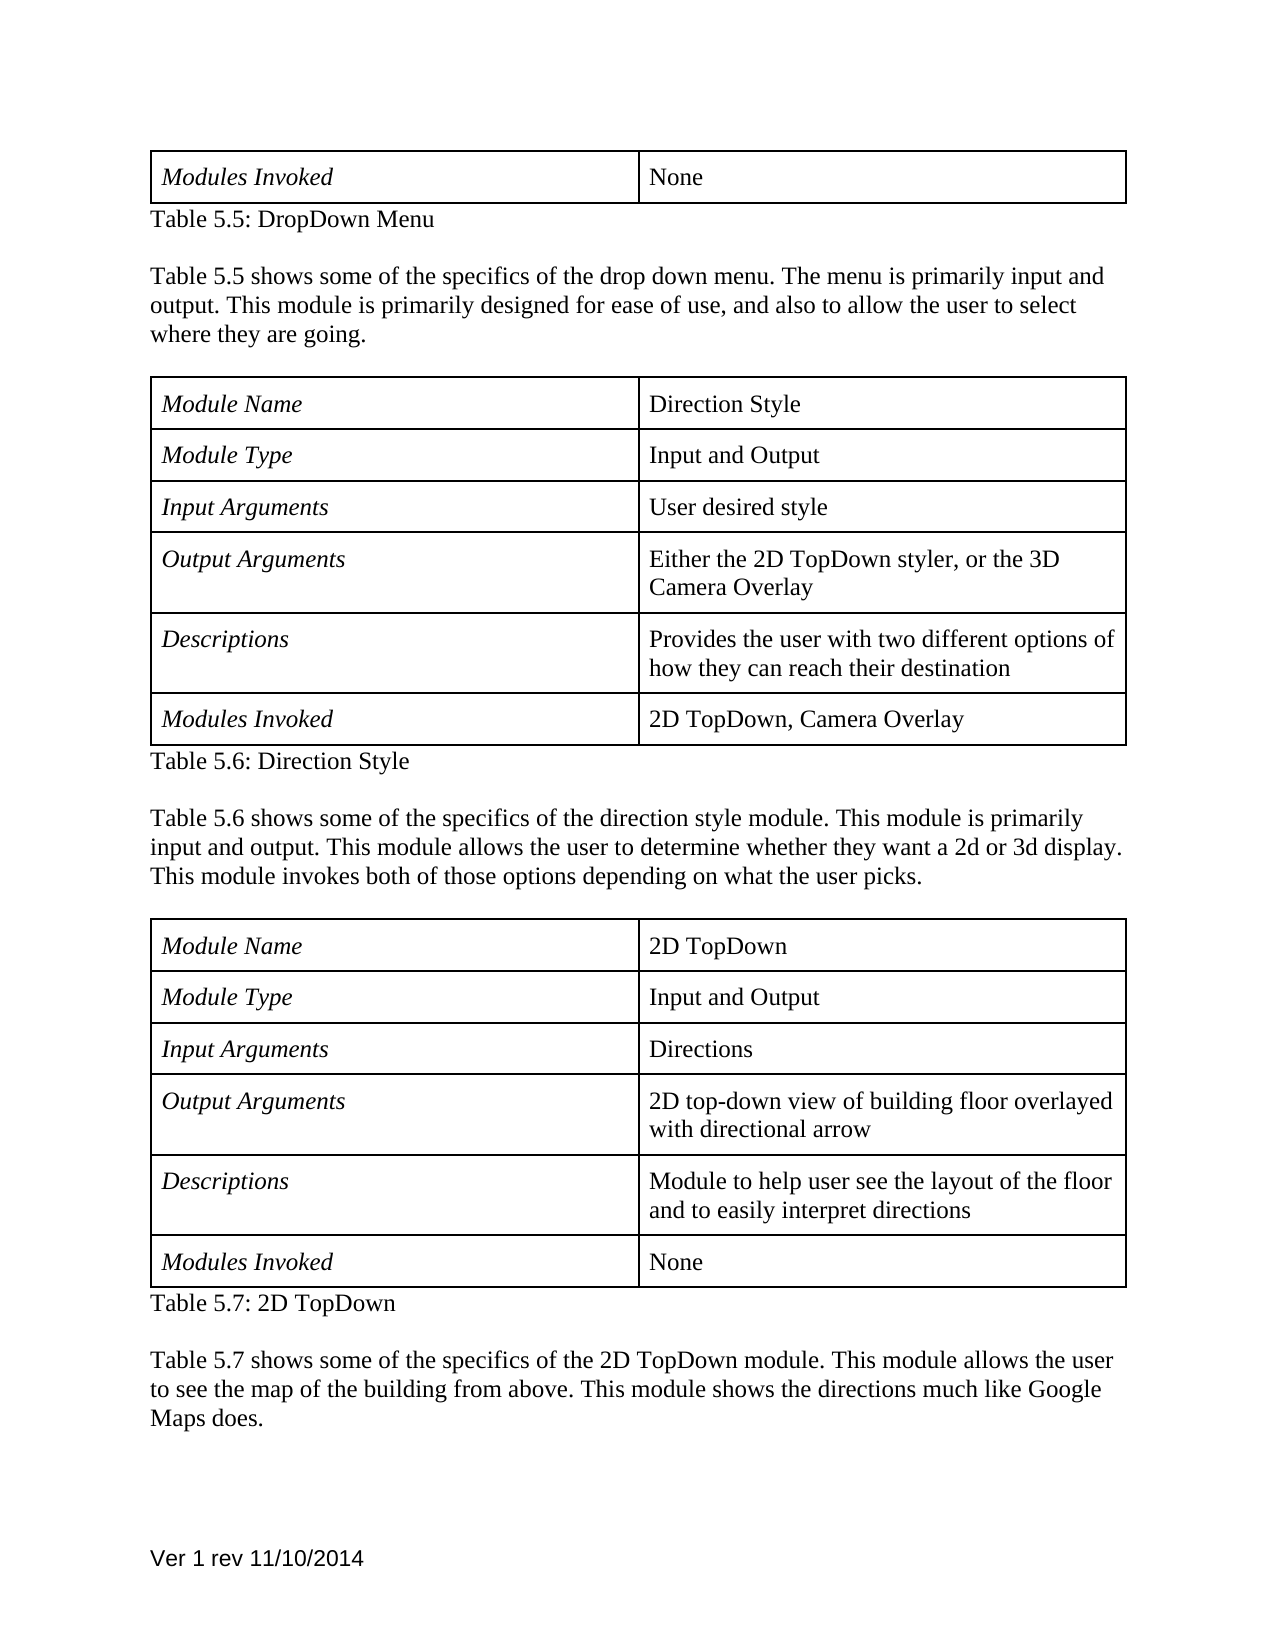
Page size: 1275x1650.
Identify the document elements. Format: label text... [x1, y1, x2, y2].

table_cell Module to help user see the layout of the floor and to easily interpret directions [640, 1156, 1125, 1234]
text Table 5.5 shows some of the specifics of the drop down menu. The menu is primarily input and output. This module is primarily designed for ease of use, and also to allow the user to select where they are going. [150, 261, 1125, 347]
table_cell Descriptions [152, 614, 638, 692]
text Table 5.7: 2D TopDown [150, 1288, 1125, 1317]
table_cell User desired style [640, 482, 1125, 531]
table_cell Module Type [152, 430, 638, 479]
text Table 5.5: DropDown Menu [150, 204, 1125, 232]
table_cell Output Arguments [152, 1075, 638, 1154]
table_cell Input and Output [640, 972, 1125, 1022]
table_cell Modules Invoked [152, 152, 638, 202]
table_cell Output Arguments [152, 533, 638, 612]
table_cell 2D top-down view of building floor overlayed with directional arrow [640, 1075, 1125, 1154]
table_cell Provides the user with two different options of how they can reach their destination [640, 614, 1125, 692]
text Table 5.6: Direction Style [150, 746, 1125, 774]
table_header Module Name [152, 920, 638, 970]
table_cell Module Type [152, 972, 638, 1022]
table_cell None [640, 1236, 1125, 1286]
table_header Direction Style [640, 378, 1125, 428]
table_cell Input Arguments [152, 1024, 638, 1073]
table_cell 2D TopDown, Camera Overlay [640, 694, 1125, 744]
text Table 5.6 shows some of the specifics of the direction style module. This module is primarily input and output. This module allows the user to determine whether they want a 2d or 3d display. This module invokes both of those options depending on what the user picks. [150, 803, 1125, 889]
table_cell Descriptions [152, 1156, 638, 1234]
table_cell Modules Invoked [152, 1236, 638, 1286]
table_header 2D TopDown [640, 920, 1125, 970]
table_cell Directions [640, 1024, 1125, 1073]
table_cell Either the 2D TopDown styler, or the 3D Camera Overlay [640, 533, 1125, 612]
table_cell Modules Invoked [152, 694, 638, 744]
text Table 5.7 shows some of the specifics of the 2D TopDown module. This module allows the user to see the map of the building from above. This module shows the directions much like Google Maps does. [150, 1345, 1125, 1432]
table_cell None [640, 152, 1125, 202]
table_cell Input Arguments [152, 482, 638, 531]
table_cell Input and Output [640, 430, 1125, 479]
table_header Module Name [152, 378, 638, 428]
